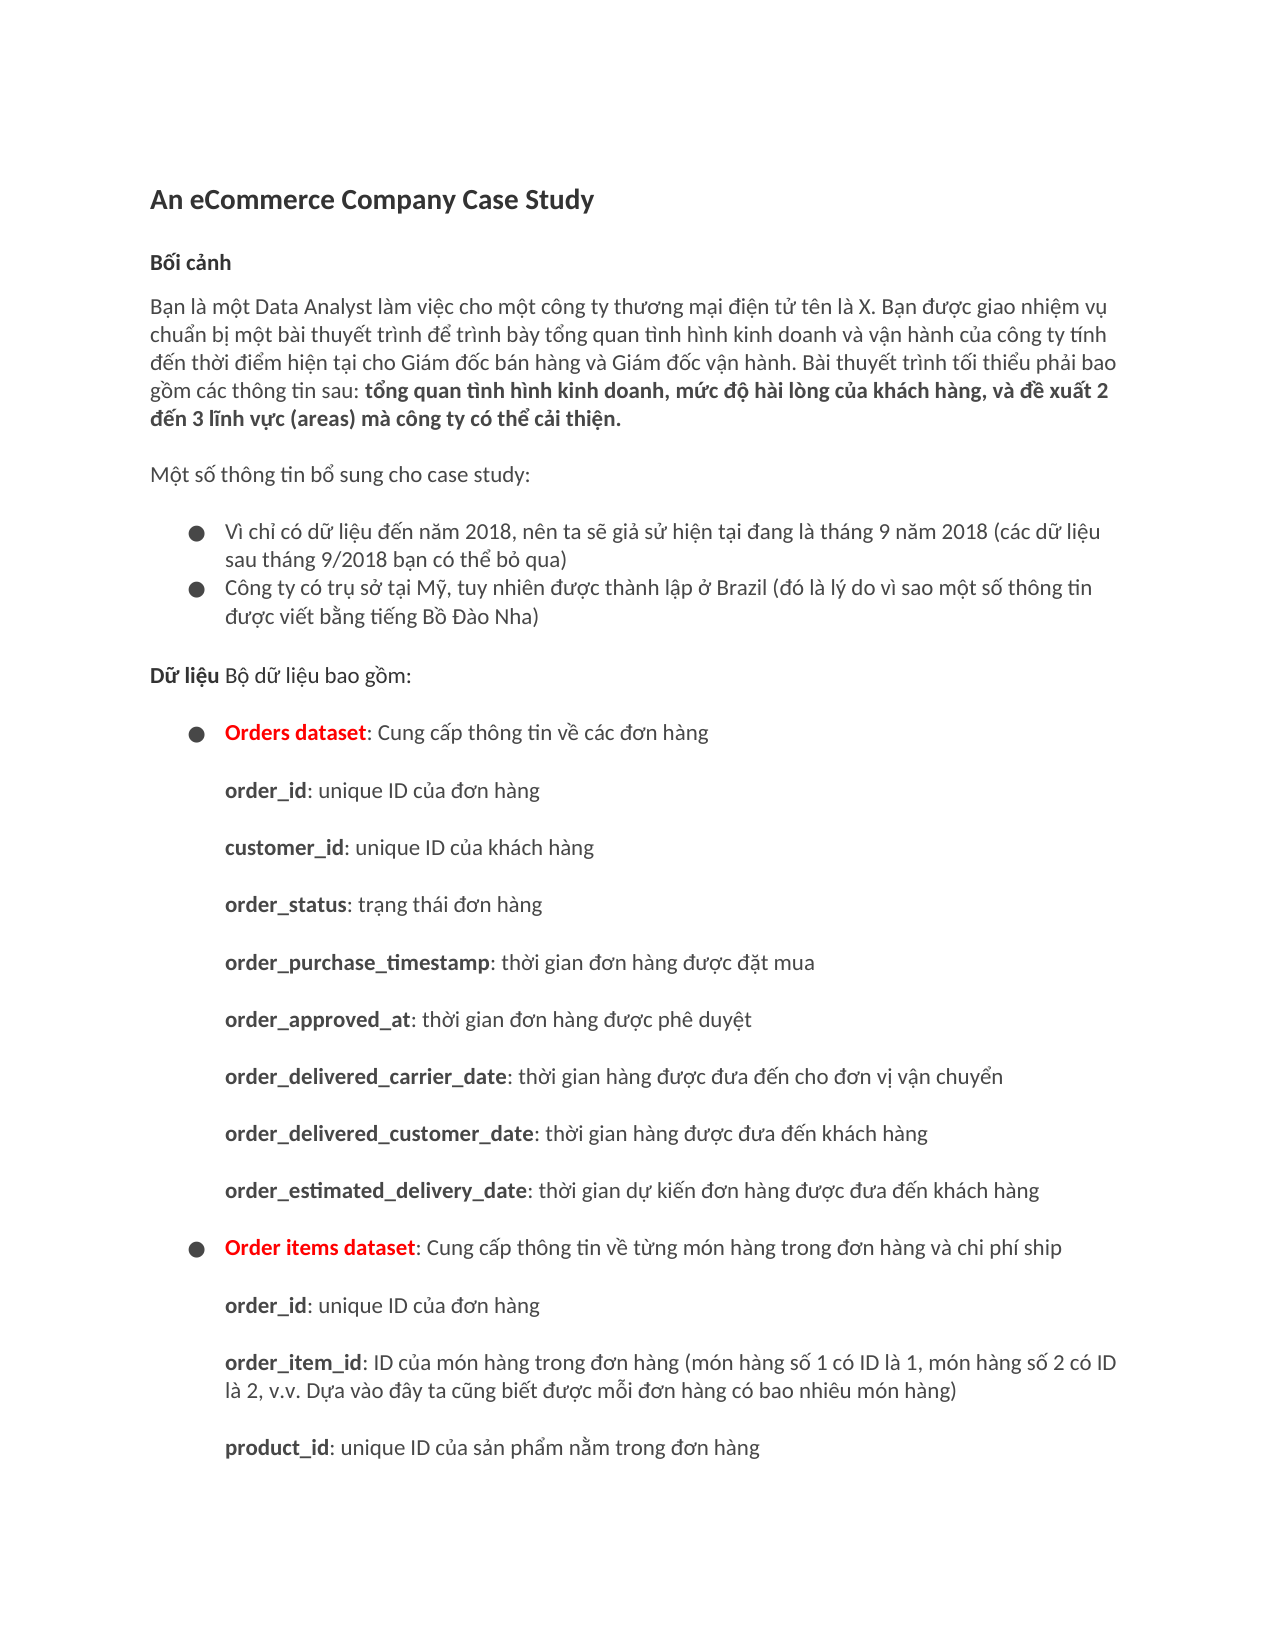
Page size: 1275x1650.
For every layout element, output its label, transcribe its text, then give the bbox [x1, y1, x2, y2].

text order_id: unique ID của đơn hàng [225, 776, 1125, 804]
list Orders dataset: Cung cấp thông tin về các đơn hàng [187, 718, 1125, 747]
text Bối cảnh [150, 248, 1125, 276]
text order_status: trạng thái đơn hàng [225, 890, 1125, 918]
text order_item_id: ID của món hàng trong đơn hàng (món hàng số 1 có ID là 1, món hàng số 2 có ID là 2, v.v. Dựa vào đây ta cũng biết được mỗi đơn hàng có bao nhiêu món hàng) [225, 1348, 1125, 1404]
text order_id: unique ID của đơn hàng [225, 1291, 1125, 1319]
text order_delivered_carrier_date: thời gian hàng được đưa đến cho đơn vị vận chuyển [225, 1062, 1125, 1090]
text product_id: unique ID của sản phẩm nằm trong đơn hàng [225, 1433, 1125, 1462]
list Công ty có trụ sở tại Mỹ, tuy nhiên được thành lập ở Brazil (đó là lý do vì sao một số thông tin được viết bằng tiếng Bồ Đào Nha) [187, 573, 1125, 630]
text order_estimated_delivery_date: thời gian dự kiến đơn hàng được đưa đến khách hàng [225, 1176, 1125, 1204]
text An eCommerce Company Case Study [150, 181, 1125, 217]
text Dữ liệu Bộ dữ liệu bao gồm: [150, 661, 1125, 689]
text order_purchase_timestamp: thời gian đơn hàng được đặt mua [225, 948, 1125, 976]
text Bạn là một Data Analyst làm việc cho một công ty thương mại điện tử tên là X. Bạn được giao nhiệm vụ chuẩn bị một bài thuyết trình để trình bày tổng quan tình hình kinh doanh và vận hành của công ty tính đến thời điểm hiện tại cho Giám đốc bán hàng và Giám đốc vận hành. Bài thuyết trình tối thiểu phải bao gồm các thông tin sau: tổng quan tình hình kinh doanh, mức độ hài lòng của khách hàng, và đề xuất 2 đến 3 lĩnh vực (areas) mà công ty có thể cải thiện. Một số thông tin bổ sung cho case study: [150, 292, 1125, 488]
list Vì chỉ có dữ liệu đến năm 2018, nên ta sẽ giả sử hiện tại đang là tháng 9 năm 2018 (các dữ liệu sau tháng 9/2018 bạn có thể bỏ qua) [187, 517, 1125, 573]
text order_approved_at: thời gian đơn hàng được phê duyệt [225, 1005, 1125, 1033]
text order_delivered_customer_date: thời gian hàng được đưa đến khách hàng [225, 1119, 1125, 1147]
text customer_id: unique ID của khách hàng [225, 833, 1125, 861]
list Order items dataset: Cung cấp thông tin về từng món hàng trong đơn hàng và chi phí ship [187, 1233, 1125, 1262]
